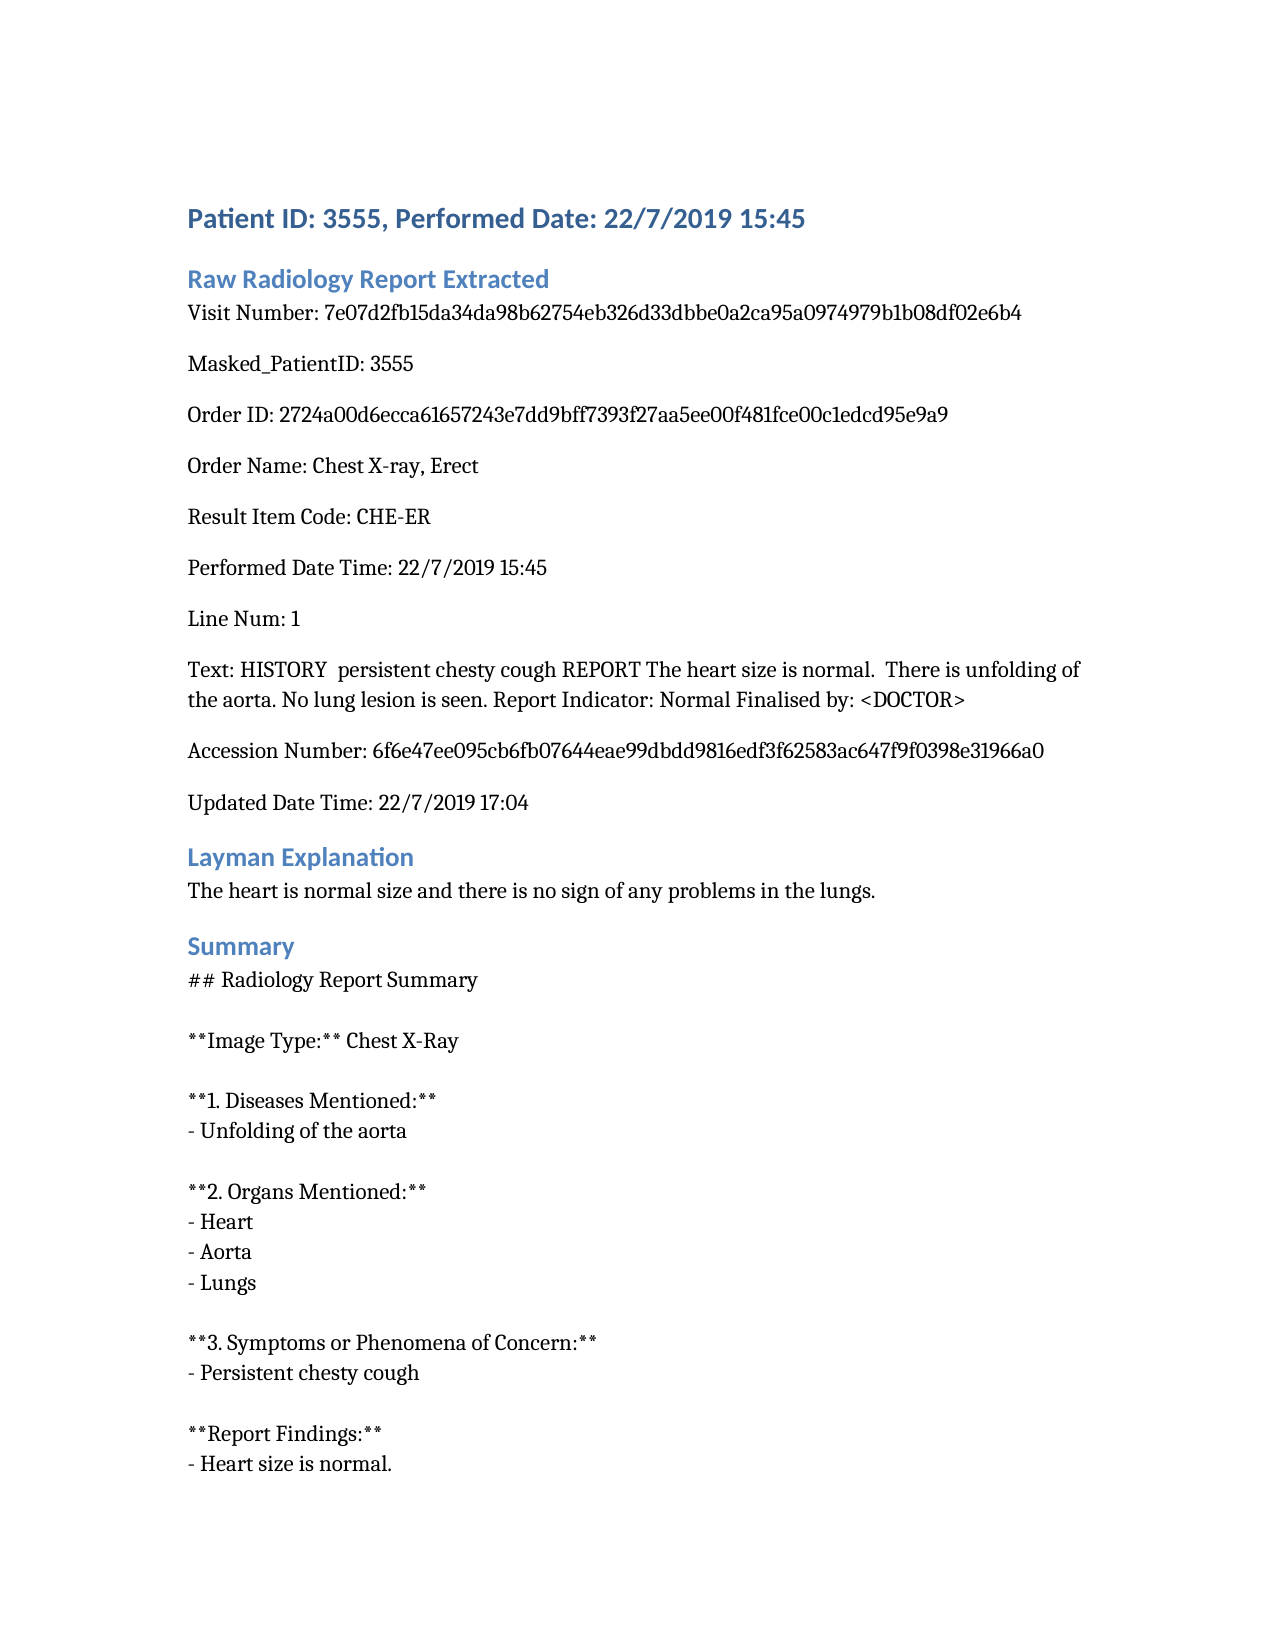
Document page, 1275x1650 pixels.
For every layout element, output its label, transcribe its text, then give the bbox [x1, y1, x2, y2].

text Masked_PatientID: 3555 [187, 351, 1087, 377]
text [187, 967, 1087, 1477]
text Performed Date Time: 22/7/2019 15:45 [187, 555, 1087, 581]
text Line Num: 1 [187, 606, 1087, 632]
subtitle Summary [187, 929, 1087, 962]
text Accession Number: 6f6e47ee095cb6fb07644eae99dbdd9816edf3f62583ac647f9f0398e31966a0 [187, 738, 1087, 764]
text Updated Date Time: 22/7/2019 17:04 [187, 789, 1087, 816]
text Text: HISTORY persistent chesty cough REPORT The heart size is normal. There is unfolding of the aorta. No lung lesion is seen. Report Indicator: Normal Finalised by: <DOCTOR> [187, 657, 1087, 713]
subtitle Raw Radiology Report Extracted [187, 262, 1087, 295]
subtitle Patient ID: 3555, Performed Date: 22/7/2019 15:45 [187, 200, 1087, 236]
text Order Name: Chest X-ray, Erect [187, 453, 1087, 479]
text Visit Number: 7e07d2fb15da34da98b62754eb326d33dbbe0a2ca95a0974979b1b08df02e6b4 [187, 300, 1087, 326]
text Order ID: 2724a00d6ecca61657243e7dd9bff7393f27aa5ee00f481fce00c1edcd95e9a9 [187, 402, 1087, 428]
text Result Item Code: CHE-ER [187, 504, 1087, 530]
text The heart is normal size and there is no sign of any problems in the lungs. [187, 878, 1087, 904]
subtitle Layman Explanation [187, 840, 1087, 873]
